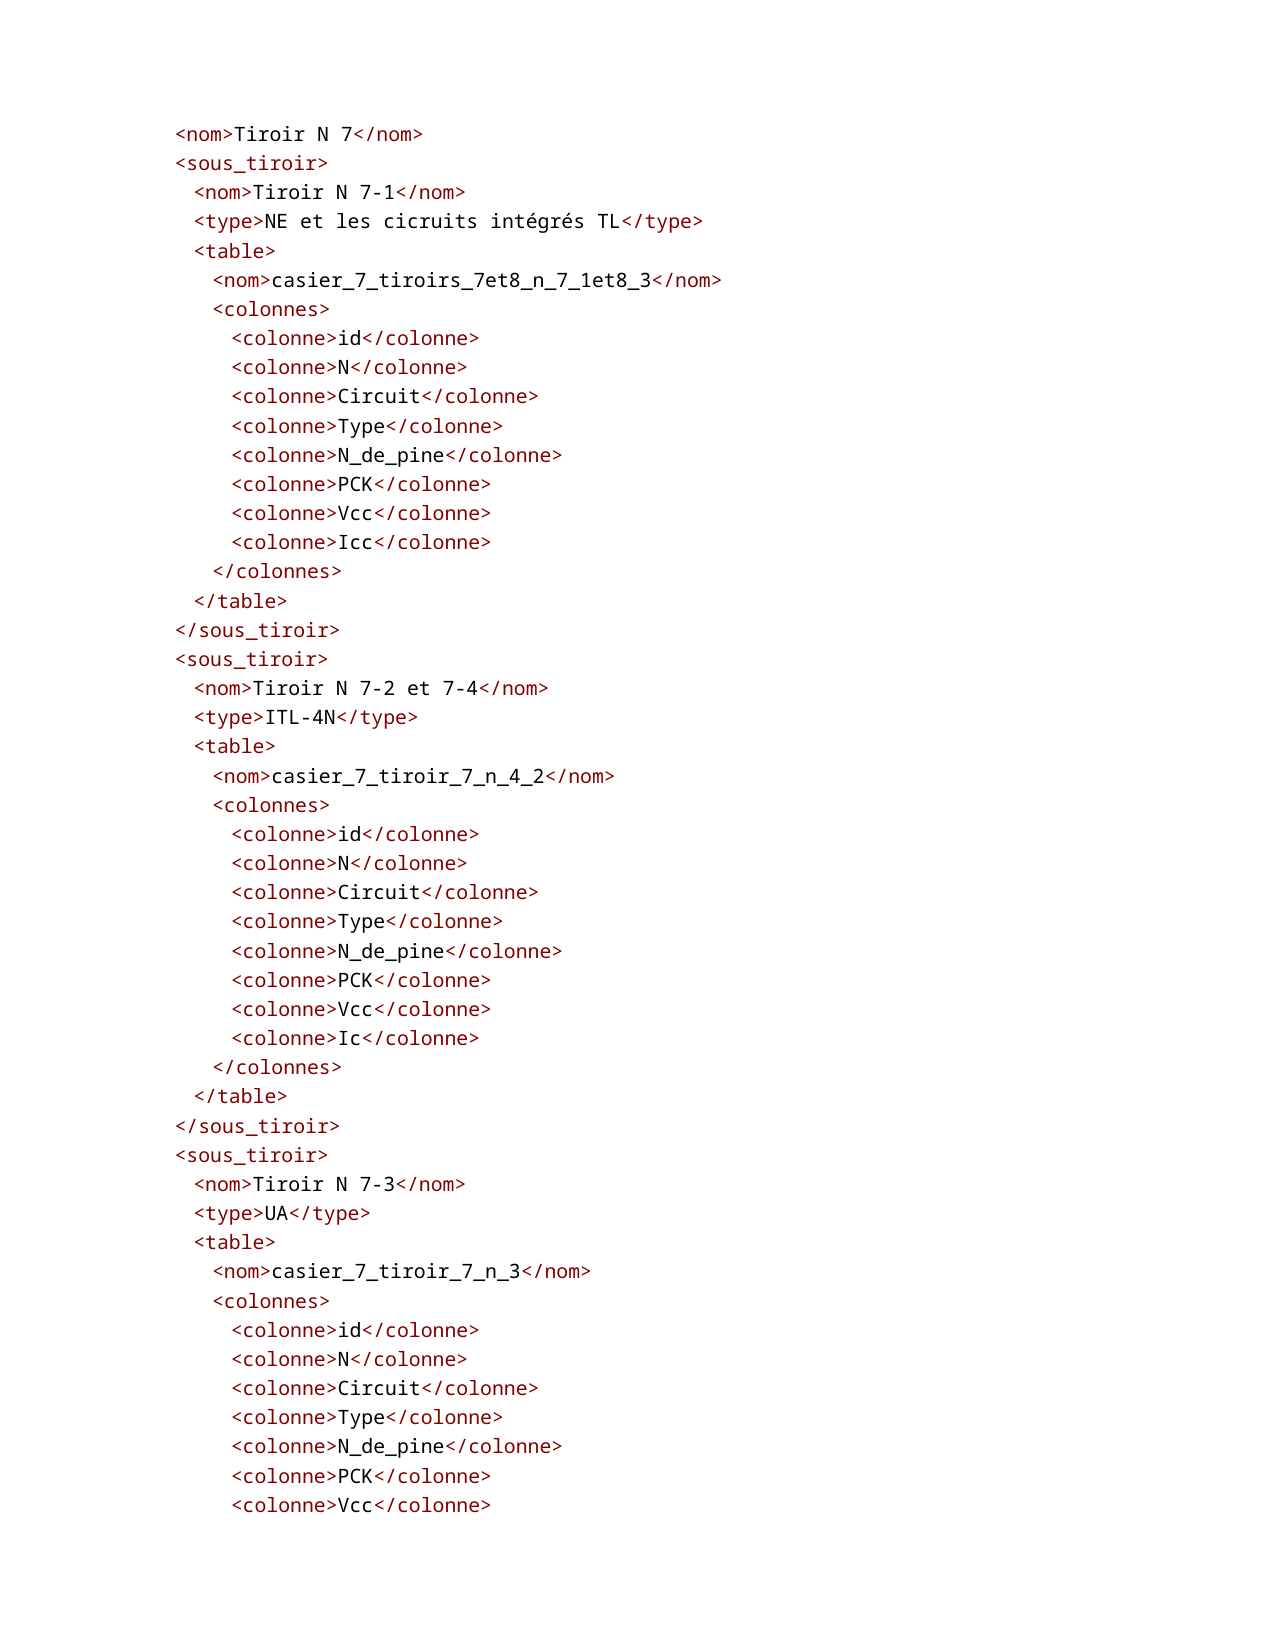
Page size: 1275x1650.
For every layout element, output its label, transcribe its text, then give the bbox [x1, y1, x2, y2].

text <colonne>id</colonne> [231, 322, 1157, 351]
text </sous_tiroir> [174, 614, 1157, 643]
text <colonne>N</colonne> [231, 351, 1157, 381]
text </colonnes> [212, 556, 1157, 585]
text <colonne>Circuit</colonne> [231, 1372, 1157, 1401]
text <colonne>id</colonne> [231, 1314, 1157, 1343]
text <colonne>N</colonne> [231, 847, 1157, 876]
text <colonne>N</colonne> [231, 1343, 1157, 1372]
text <table> [193, 1226, 1157, 1256]
text <nom>Tiroir N 7-2 et 7-4</nom> [193, 672, 1157, 701]
text <colonne>N_de_pine</colonne> [231, 935, 1157, 964]
text </table> [193, 1081, 1157, 1110]
text <colonne>Vcc</colonne> [231, 993, 1157, 1022]
text <colonne>PCK</colonne> [231, 964, 1157, 993]
text <colonnes> [212, 293, 1157, 322]
text <colonnes> [212, 789, 1157, 818]
text <colonne>Type</colonne> [231, 410, 1157, 439]
text </sous_tiroir> [174, 1110, 1157, 1139]
text <nom>Tiroir N 7</nom> [174, 118, 1157, 147]
text </colonnes> [212, 1051, 1157, 1081]
text <nom>casier_7_tiroir_7_n_4_2</nom> [212, 760, 1157, 789]
text <colonne>Icc</colonne> [231, 526, 1157, 556]
text <colonne>Vcc</colonne> [231, 497, 1157, 526]
text <nom>casier_7_tiroir_7_n_3</nom> [212, 1256, 1157, 1285]
text <nom>Tiroir N 7-3</nom> [193, 1168, 1157, 1197]
text <colonne>Type</colonne> [231, 906, 1157, 935]
text <sous_tiroir> [174, 643, 1157, 672]
text <type>ITL-4N</type> [193, 701, 1157, 731]
text <nom>Tiroir N 7-1</nom> [193, 176, 1157, 206]
text <colonne>N_de_pine</colonne> [231, 439, 1157, 468]
text <table> [193, 235, 1157, 264]
text <sous_tiroir> [174, 1139, 1157, 1168]
text <colonne>Circuit</colonne> [231, 876, 1157, 906]
text <colonne>Circuit</colonne> [231, 381, 1157, 410]
text <colonne>Vcc</colonne> [231, 1489, 1157, 1518]
text <type>NE et les cicruits intégrés TL</type> [193, 206, 1157, 235]
text <colonne>N_de_pine</colonne> [231, 1431, 1157, 1460]
text <colonne>PCK</colonne> [231, 1460, 1157, 1489]
text <colonnes> [212, 1285, 1157, 1314]
text <sous_tiroir> [174, 147, 1157, 176]
text <nom>casier_7_tiroirs_7et8_n_7_1et8_3</nom> [212, 264, 1157, 293]
text <colonne>Type</colonne> [231, 1401, 1157, 1431]
text <colonne>PCK</colonne> [231, 468, 1157, 497]
text <colonne>id</colonne> [231, 818, 1157, 847]
text <table> [193, 731, 1157, 760]
text <colonne>Ic</colonne> [231, 1022, 1157, 1051]
text <type>UA</type> [193, 1197, 1157, 1226]
text </table> [193, 585, 1157, 614]
